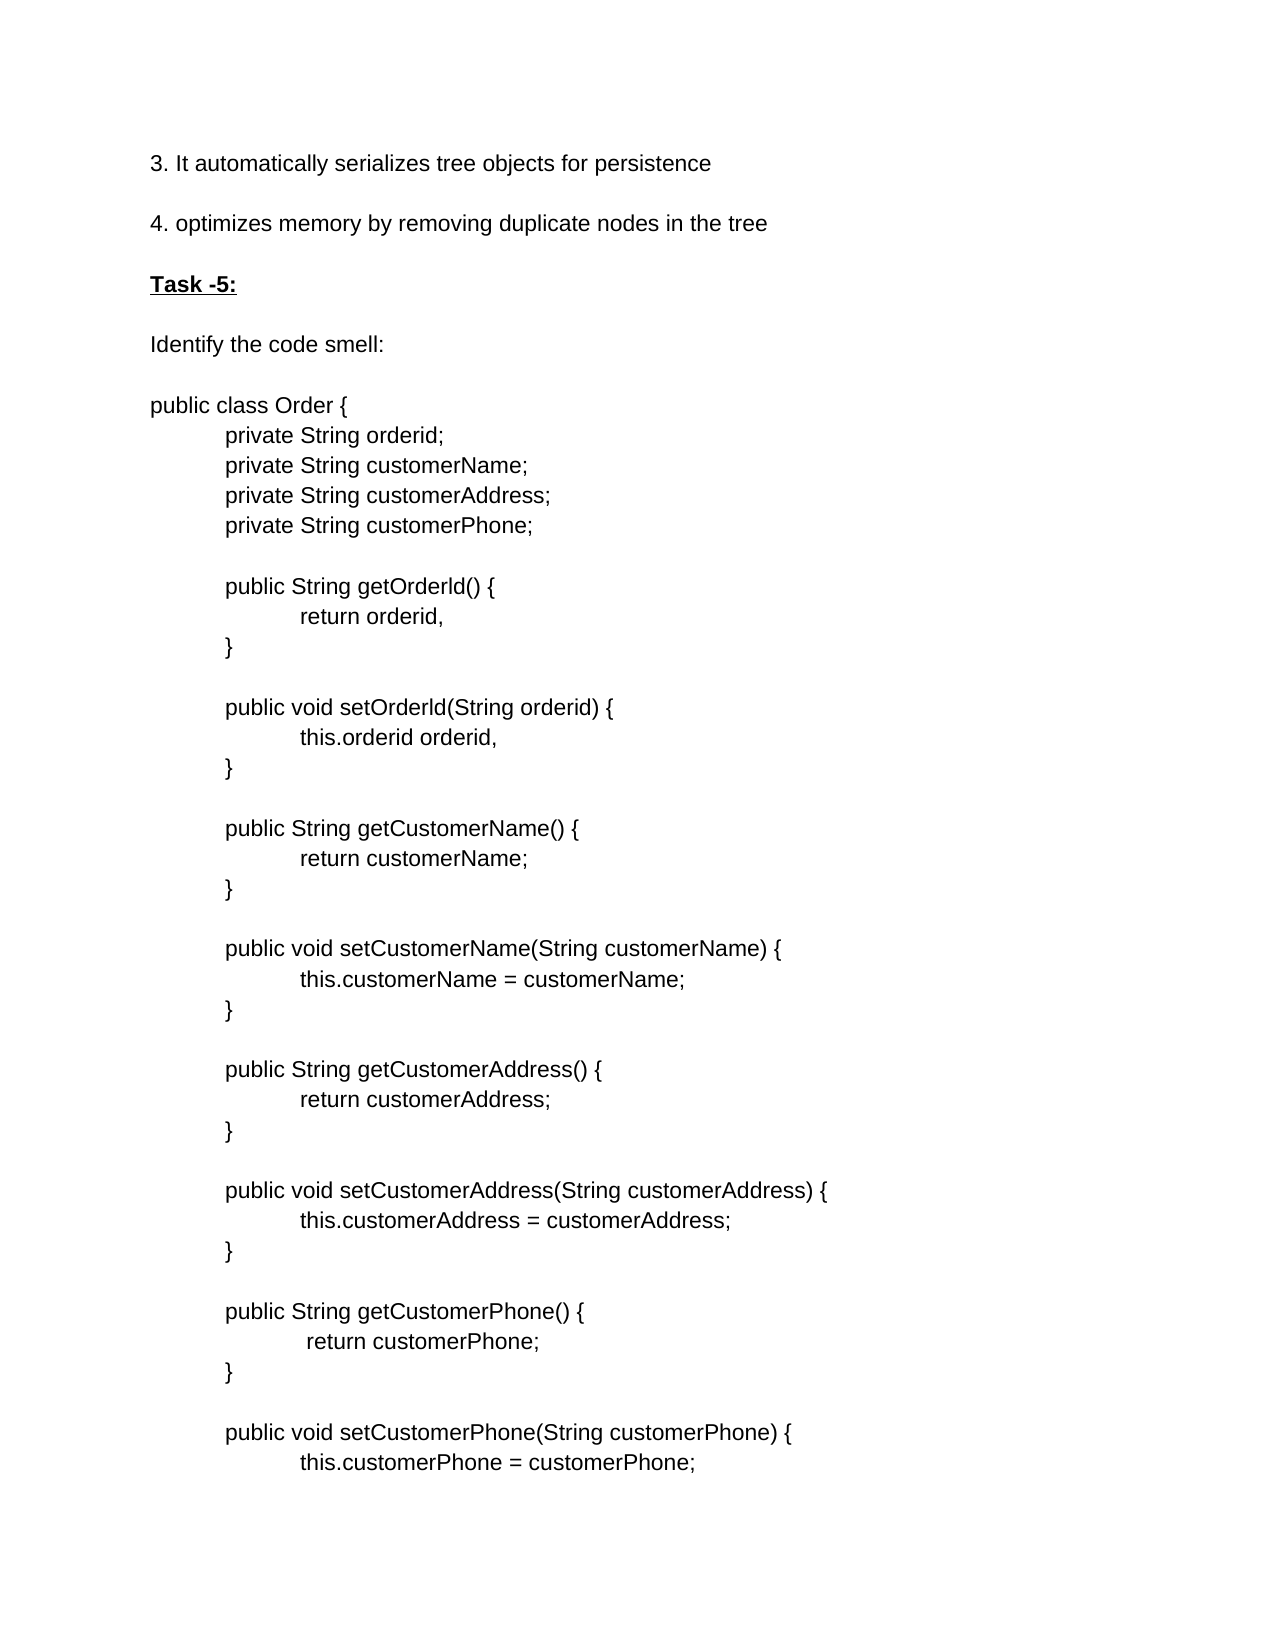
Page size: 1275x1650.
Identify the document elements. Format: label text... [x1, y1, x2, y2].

text private String customerAddress; [150, 482, 1125, 509]
text public void setOrderld(String orderid) { [150, 694, 1125, 720]
text public String getOrderld() { [150, 573, 1125, 599]
text public void setCustomerAddress(String customerAddress) { [150, 1177, 1125, 1203]
text return customerAddress; [150, 1086, 1125, 1113]
text } [150, 1358, 1125, 1385]
text return customerName; [150, 845, 1125, 871]
text } [150, 754, 1125, 781]
text return customerPhone; [150, 1328, 1125, 1354]
text } [150, 1117, 1125, 1143]
text private String orderid; [150, 422, 1125, 448]
text this.customerPhone = customerPhone; [150, 1449, 1125, 1475]
text public void setCustomerPhone(String customerPhone) { [150, 1419, 1125, 1445]
text this.customerName = customerName; [150, 966, 1125, 992]
text public String getCustomerPhone() { [150, 1298, 1125, 1324]
text 4. optimizes memory by removing duplicate nodes in the tree [150, 210, 1125, 237]
text public void setCustomerName(String customerName) { [150, 935, 1125, 962]
text public String getCustomerName() { [150, 814, 1125, 841]
text Identify the code smell: [150, 331, 1125, 358]
text } [150, 875, 1125, 901]
text } [150, 633, 1125, 660]
text public class Order { [150, 392, 1125, 418]
text Task -5: [150, 271, 1125, 297]
text } [150, 996, 1125, 1022]
text 3. It automatically serializes tree objects for persistence [150, 150, 1125, 176]
text } [150, 1237, 1125, 1264]
text private String customerName; [150, 452, 1125, 478]
text private String customerPhone; [150, 512, 1125, 539]
text this.orderid orderid, [150, 724, 1125, 750]
text this.customerAddress = customerAddress; [150, 1207, 1125, 1234]
text return orderid, [150, 603, 1125, 629]
text public String getCustomerAddress() { [150, 1056, 1125, 1083]
